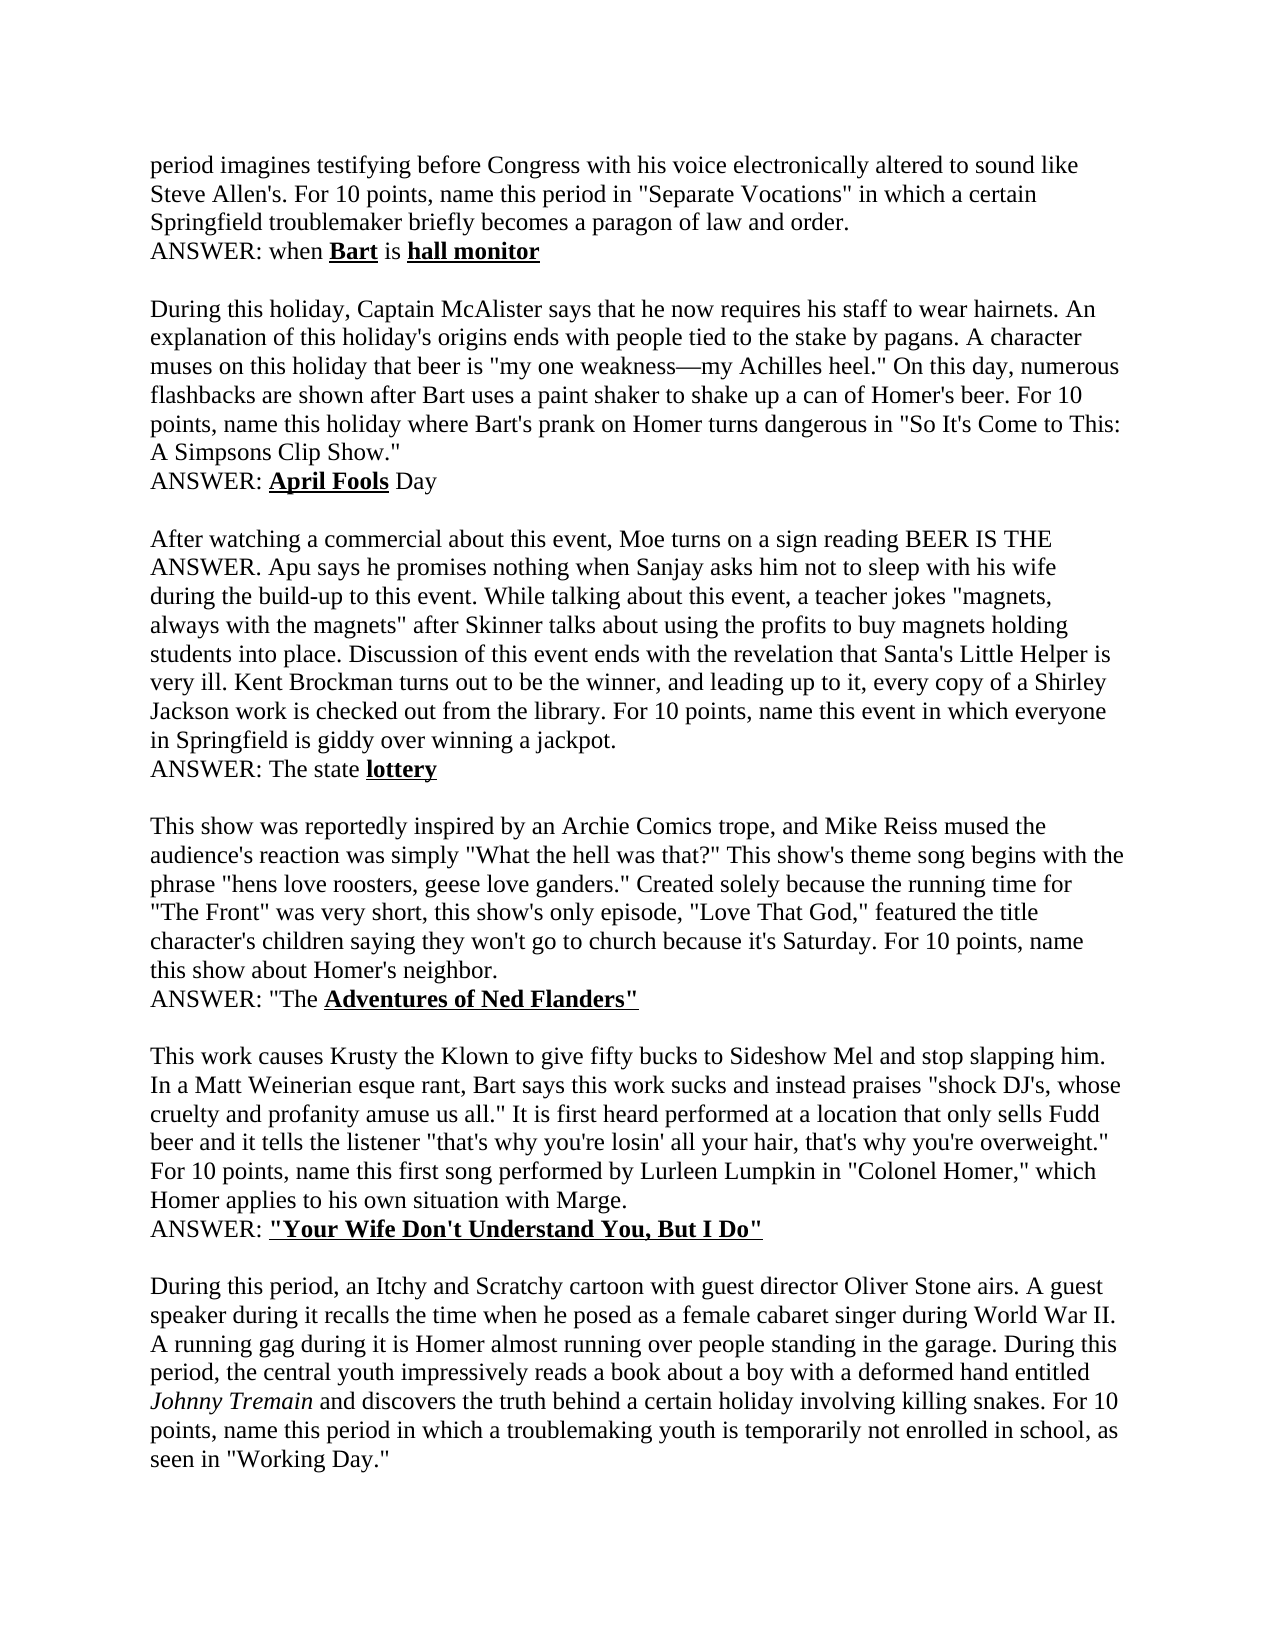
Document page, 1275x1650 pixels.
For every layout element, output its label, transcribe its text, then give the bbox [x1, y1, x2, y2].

text During this period, an Itchy and Scratchy cartoon with guest director Oliver Stone airs. A guest speaker during it recalls the time when he posed as a female cabaret singer during World War II. A running gag during it is Homer almost running over people standing in the garage. During this period, the central youth impressively reads a book about a boy with a deformed hand entitled Johnny Tremain and discovers the truth behind a certain holiday involving killing snakes. For 10 points, name this period in which a troublemaking youth is temporarily not enrolled in school, as seen in "Working Day." [150, 1271, 1125, 1472]
text ANSWER: "The Adventures of Ned Flanders" [150, 984, 1125, 1012]
text ANSWER: "Your Wife Don't Understand You, But I Do" [150, 1214, 1125, 1242]
text ANSWER: when Bart is hall monitor [150, 236, 1125, 265]
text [150, 150, 1125, 236]
text After watching a commercial about this event, Moe turns on a sign reading BEER IS THE ANSWER. Apu says he promises nothing when Sanjay asks him not to sleep with his wife during the build-up to this event. While talking about this event, a teacher jokes "magnets, always with the magnets" after Skinner talks about using the profits to buy magnets holding students into place. Discussion of this event ends with the revelation that Santa's Little Helper is very ill. Kent Brockman turns out to be the winner, and leading up to it, every copy of a Shirley Jackson work is checked out from the library. For 10 points, name this event in which everyone in Springfield is giddy over winning a jackpot. [150, 524, 1125, 754]
text ANSWER: The state lottery [150, 754, 1125, 782]
text ANSWER: April Fools Day [150, 466, 1125, 495]
text This work causes Krusty the Klown to give fifty bucks to Sideshow Mel and stop slapping him. In a Matt Weinerian esque rant, Bart says this work sucks and instead praises "shock DJ's, whose cruelty and profanity amuse us all." It is first heard performed at a location that only sells Fudd beer and it tells the listener "that's why you're losin' all your hair, that's why you're overweight." For 10 points, name this first song performed by Lurleen Lumpkin in "Colonel Homer," which Homer applies to his own situation with Marge. [150, 1012, 1125, 1214]
text During this holiday, Captain McAlister says that he now requires his staff to wear hairnets. An explanation of this holiday's origins ends with people tied to the stake by pagans. A character muses on this holiday that beer is "my one weakness—my Achilles heel." On this day, numerous flashbacks are shown after Bart uses a paint shaker to shake up a can of Homer's beer. For 10 points, name this holiday where Bart's prank on Homer turns dangerous in "So It's Come to This: A Simpsons Clip Show." [150, 294, 1125, 466]
text This show was reportedly inspired by an Archie Comics trope, and Mike Reiss mused the audience's reaction was simply "What the hell was that?" This show's theme song begins with the phrase "hens love roosters, geese love ganders." Created solely because the running time for "The Front" was very short, this show's only episode, "Love That God," featured the title character's children saying they won't go to church because it's Saturday. For 10 points, name this show about Homer's neighbor. [150, 811, 1125, 984]
